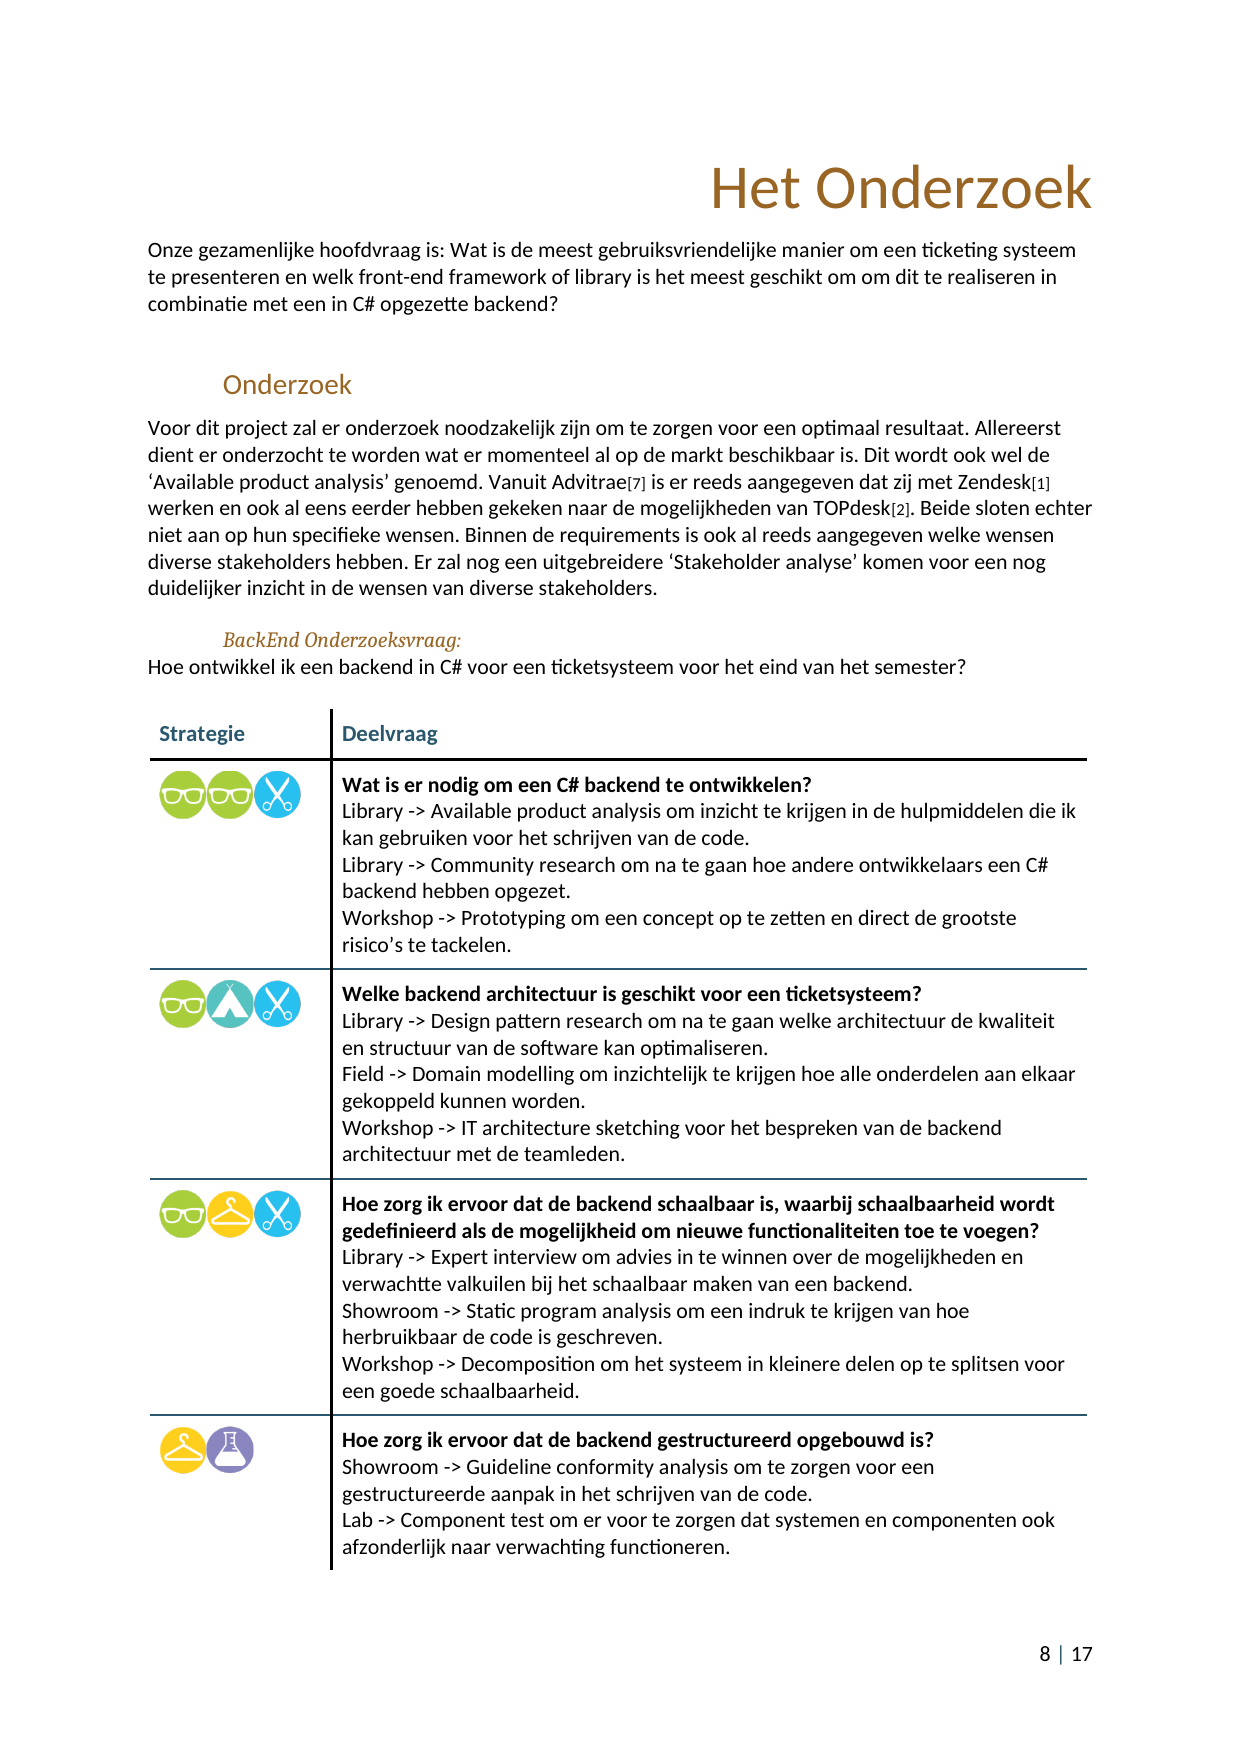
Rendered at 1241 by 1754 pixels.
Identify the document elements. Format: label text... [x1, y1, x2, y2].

table_cell Hoe zorg ik ervoor dat de backend gestructureerd opgebouwd is? Showroom -> Guideline conformity analysis om te zorgen voor een gestructureerde aanpak in het schrijven van de code. Lab -> Component test om er voor te zorgen dat systemen en componenten ook afzonderlijk naar verwachting functioneren. [333, 1416, 1087, 1570]
picture [159, 1426, 254, 1474]
text Onze gezamenlijke hoofdvraag is: Wat is de meest gebruiksvriendelijke manier om een ticketing systeem te presenteren en welk front-end framework of library is het meest geschikt om om dit te realiseren in combinatie met een in C# opgezette backend? [148, 236, 1093, 316]
subtitle BackEnd Onderzoeksvraag: [148, 628, 1093, 653]
table_cell [150, 970, 330, 1178]
table_cell [150, 761, 330, 968]
table_cell Wat is er nodig om een C# backend te ontwikkelen? Library -> Available product analysis om inzicht te krijgen in de hulpmiddelen die ik kan gebruiken voor het schrijven van de code. Library -> Community research om na te gaan hoe andere ontwikkelaars een C# backend hebben opgezet. Workshop -> Prototyping om een concept op te zetten en direct de grootste risico’s te tackelen. [333, 761, 1087, 968]
table_cell [150, 1416, 330, 1570]
table_header Strategie [150, 709, 330, 757]
table_cell [150, 1180, 330, 1414]
table_header Deelvraag [333, 709, 1087, 757]
picture [159, 771, 301, 819]
picture [159, 1190, 301, 1238]
subtitle Onderzoek [221, 366, 1093, 402]
subtitle Het Onderzoek [148, 148, 1093, 224]
picture [159, 980, 301, 1028]
text Voor dit project zal er onderzoek noodzakelijk zijn om te zorgen voor een optimaal resultaat. Allereerst dient er onderzocht te worden wat er momenteel al op de markt beschikbaar is. Dit wordt ook wel de ‘Available product analysis’ genoemd. Vanuit Advitrae[7] is er reeds aangegeven dat zij met Zendesk[1] werken en ook al eens eerder hebben gekeken naar de mogelijkheden van TOPdesk[2]. Beide sloten echter niet aan op hun specifieke wensen. Binnen de requirements is ook al reeds aangegeven welke wensen diverse stakeholders hebben. Er zal nog een uitgebreidere ‘Stakeholder analyse’ komen voor een nog duidelijker inzicht in de wensen van diverse stakeholders. [148, 414, 1093, 601]
table_cell Hoe zorg ik ervoor dat de backend schaalbaar is, waarbij schaalbaarheid wordt gedefinieerd als de mogelijkheid om nieuwe functionaliteiten toe te voegen? Library -> Expert interview om advies in te winnen over de mogelijkheden en verwachtte valkuilen bij het schaalbaar maken van een backend. Showroom -> Static program analysis om een indruk te krijgen van hoe herbruikbaar de code is geschreven. Workshop -> Decomposition om het systeem in kleinere delen op te splitsen voor een goede schaalbaarheid. [333, 1180, 1087, 1414]
text Hoe ontwikkel ik een backend in C# voor een ticketsysteem voor het eind van het semester? [148, 653, 1093, 680]
table_cell Welke backend architectuur is geschikt voor een ticketsysteem? Library -> Design pattern research om na te gaan welke architectuur de kwaliteit en structuur van de software kan optimaliseren. Field -> Domain modelling om inzichtelijk te krijgen hoe alle onderdelen aan elkaar gekoppeld kunnen worden. Workshop -> IT architecture sketching voor het bespreken van de backend architectuur met de teamleden. [333, 970, 1087, 1178]
